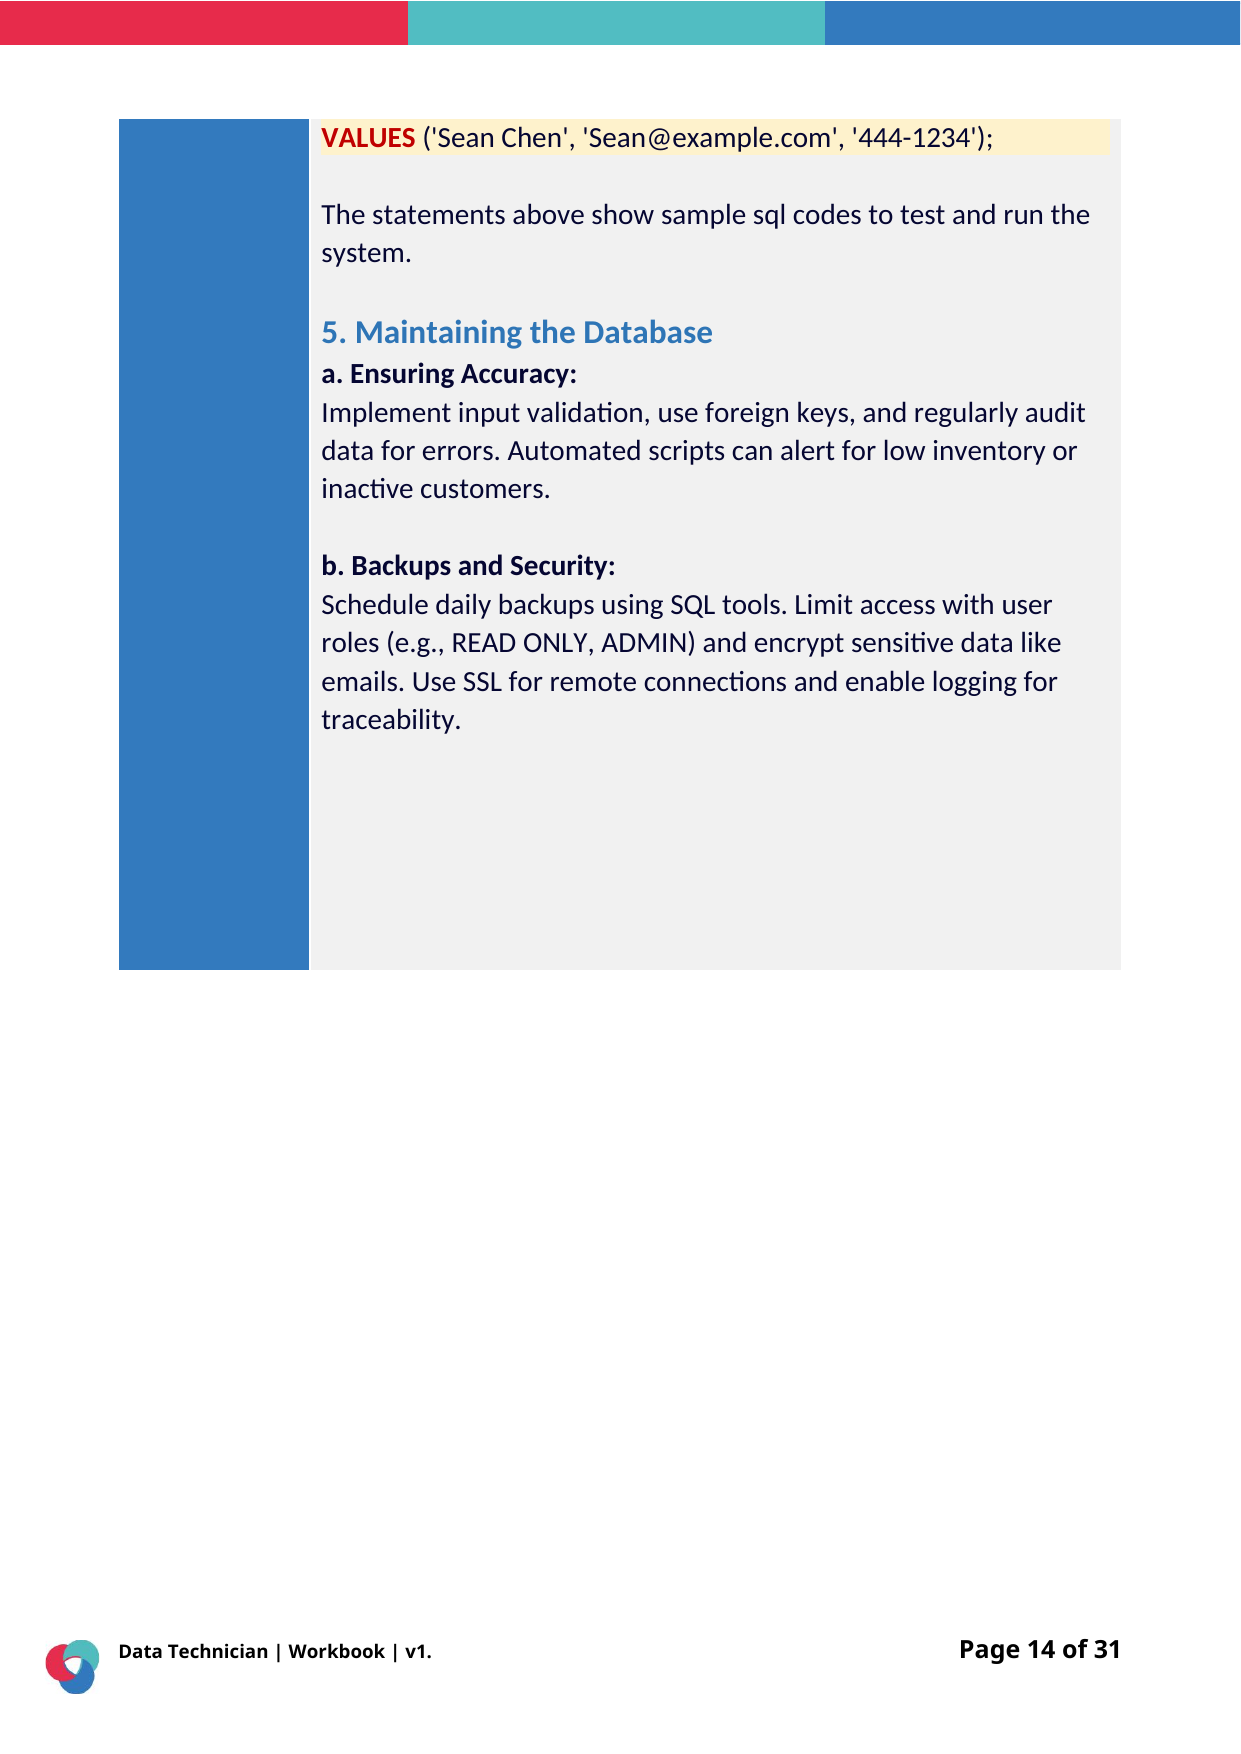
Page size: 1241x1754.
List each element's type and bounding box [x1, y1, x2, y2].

picture [45, 1640, 100, 1694]
table_header [119, 119, 309, 970]
table_header [311, 119, 1121, 970]
